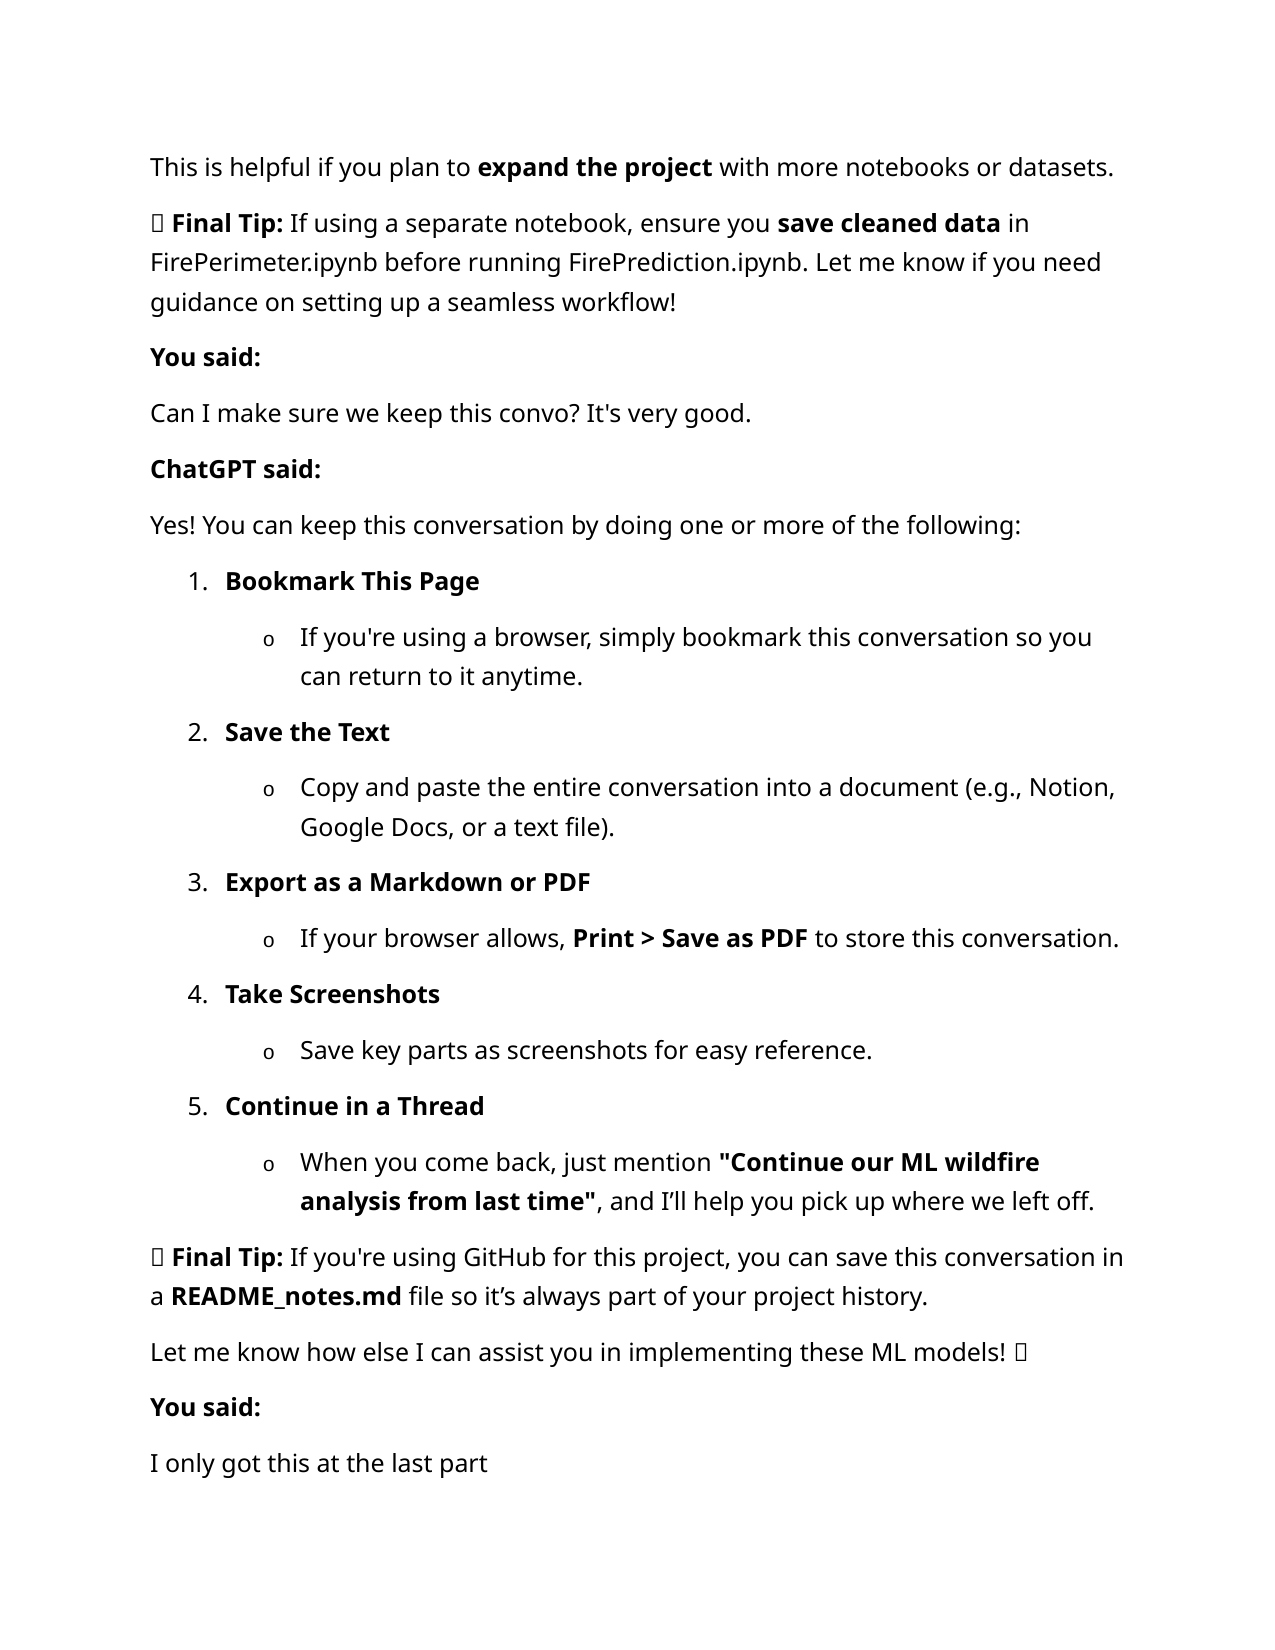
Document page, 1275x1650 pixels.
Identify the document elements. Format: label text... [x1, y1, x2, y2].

text You said: [150, 340, 1125, 374]
list Export as a Markdown or PDF [187, 865, 1125, 899]
list Save key parts as screenshots for easy reference. [262, 1032, 1125, 1067]
text I only got this at the last part [150, 1446, 1125, 1480]
list Copy and paste the entire conversation into a document (e.g., Notion, Google Docs, or a text file). [262, 770, 1125, 843]
list Save the Text [187, 714, 1125, 748]
text This is helpful if you plan to expand the project with more notebooks or datasets. [150, 150, 1125, 184]
list When you come back, just mention "Continue our ML wildfire analysis from last time", and I’ll help you pick up where we left off. [262, 1144, 1125, 1217]
list If you're using a browser, simply bookmark this conversation so you can return to it anytime. [262, 619, 1125, 692]
text ChatGPT said: [150, 452, 1125, 486]
list Continue in a Thread [187, 1088, 1125, 1122]
text Yes! You can keep this conversation by doing one or more of the following: [150, 507, 1125, 542]
list If your browser allows, Print > Save as PDF to store this conversation. [262, 921, 1125, 955]
list Take Screenshots [187, 977, 1125, 1011]
text Can I make sure we keep this convo? It's very good. [150, 396, 1125, 430]
text 🚀 Final Tip: If using a separate notebook, ensure you save cleaned data in FirePerimeter.ipynb before running FirePrediction.ipynb. Let me know if you need guidance on setting up a seamless workflow! [150, 206, 1125, 318]
text 🚀 Final Tip: If you're using GitHub for this project, you can save this conversation in a README_notes.md file so it’s always part of your project history. [150, 1239, 1125, 1312]
list Bookmark This Page [187, 563, 1125, 597]
text You said: [150, 1390, 1125, 1424]
text Let me know how else I can assist you in implementing these ML models! 🎯 [150, 1334, 1125, 1368]
